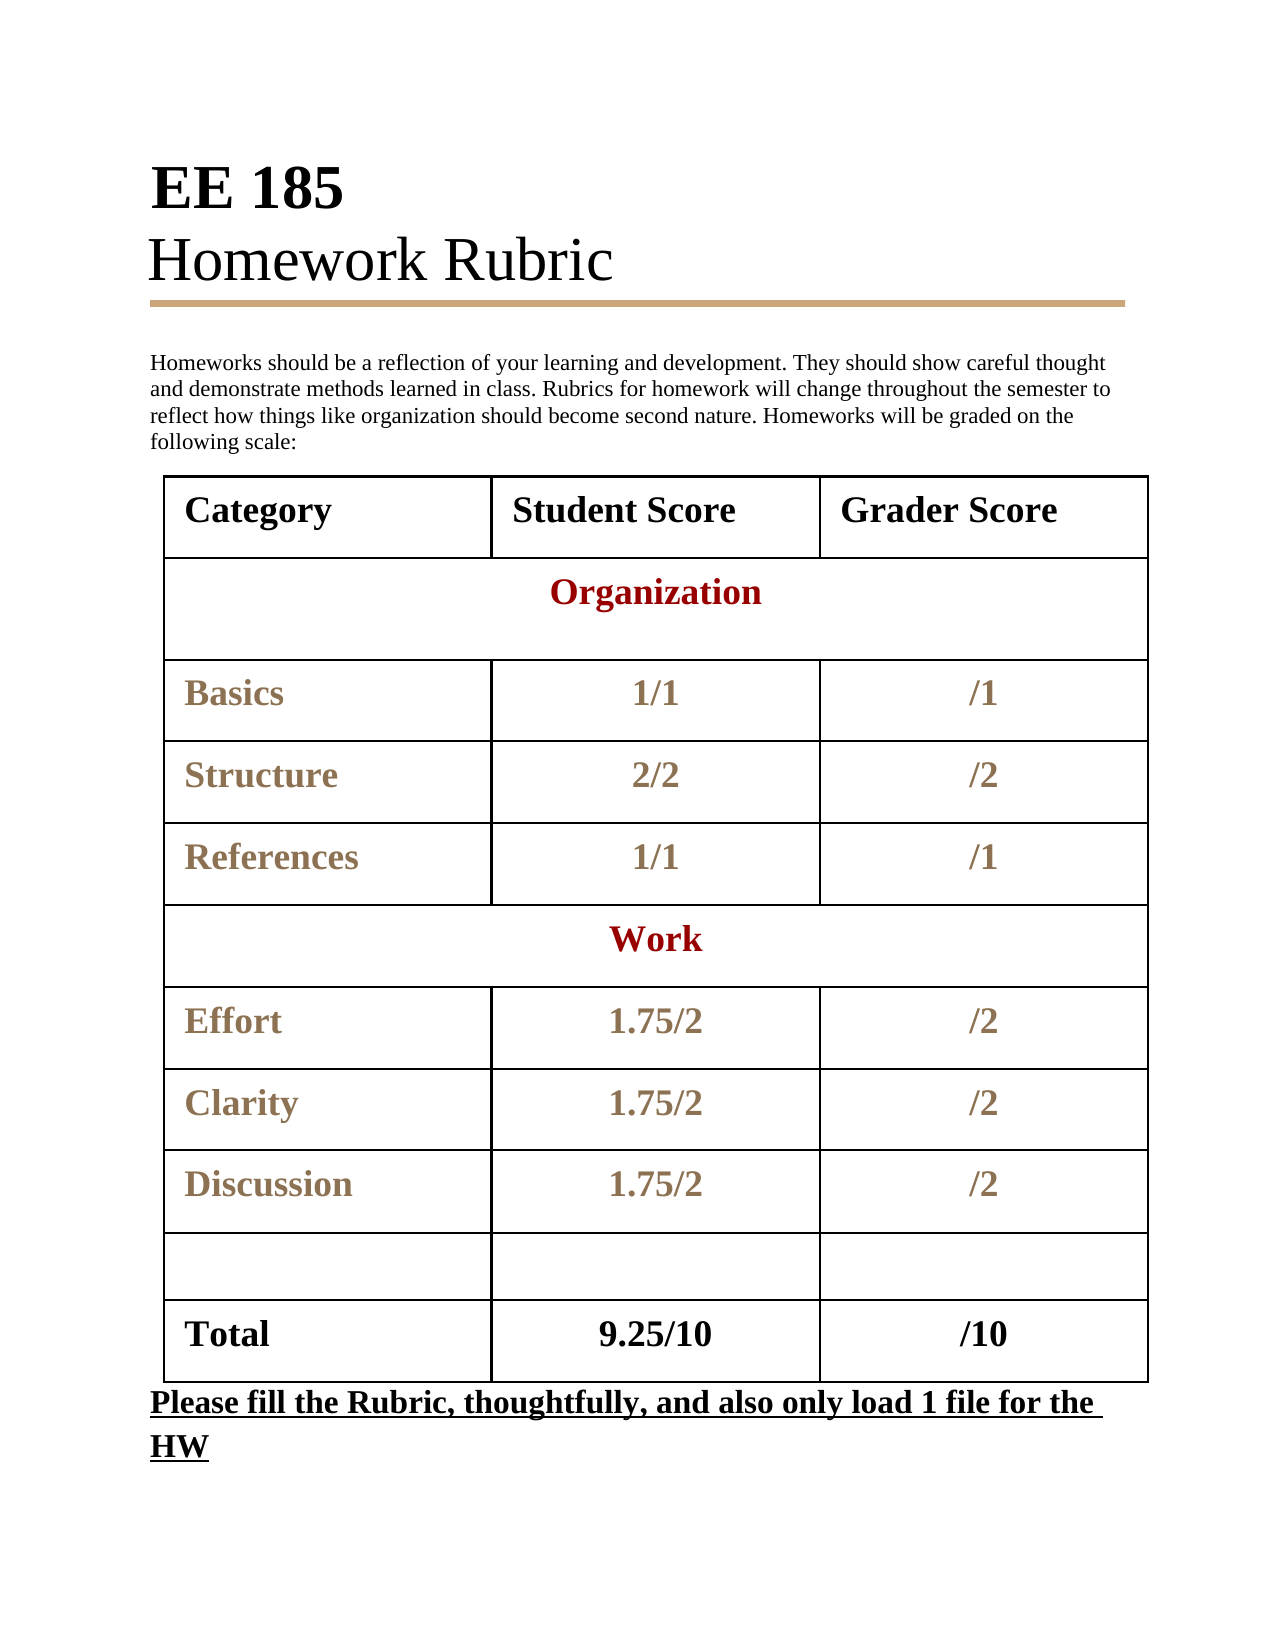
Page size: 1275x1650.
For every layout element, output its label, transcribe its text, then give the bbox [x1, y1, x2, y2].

table_cell /2 [821, 1070, 1147, 1149]
title EE 185 [150, 150, 1125, 222]
table_cell [493, 1234, 819, 1299]
table_cell Basics [165, 661, 490, 740]
table_cell Organization [165, 559, 1147, 658]
text Please fill the Rubric, thoughtfully, and also only load 1 file for the HW [150, 1383, 1125, 1465]
picture [150, 300, 1125, 307]
text Homeworks should be a reflection of your learning and development. They should show careful thought and demonstrate methods learned in class. Rubrics for homework will change throughout the semester to reflect how things like organization should become second nature. Homeworks will be graded on the following scale: [150, 349, 1125, 454]
table_cell /10 [821, 1301, 1147, 1381]
table_cell /2 [821, 742, 1147, 822]
table_cell /1 [821, 661, 1147, 740]
table_cell 1.75/2 [493, 1070, 819, 1149]
table_header Grader Score [821, 478, 1147, 557]
table_cell 9.25/10 [493, 1301, 819, 1381]
table_cell [165, 1234, 490, 1299]
table_header Student Score [493, 478, 819, 557]
table_cell 2/2 [493, 742, 819, 822]
table_cell Total [165, 1301, 490, 1381]
table_cell Work [165, 906, 1147, 986]
table_cell 1.75/2 [493, 988, 819, 1068]
table_header Category [165, 478, 490, 557]
table_cell Effort [165, 988, 490, 1068]
table_cell /1 [821, 824, 1147, 904]
table_cell Structure [165, 742, 490, 822]
table_cell Discussion [165, 1151, 490, 1232]
subtitle Homework Rubric [147, 222, 1125, 294]
table_cell 1.75/2 [493, 1151, 819, 1232]
table_cell Clarity [165, 1070, 490, 1149]
table_cell /2 [821, 988, 1147, 1068]
table_cell /2 [821, 1151, 1147, 1232]
table_cell [821, 1234, 1147, 1299]
table_cell 1/1 [493, 661, 819, 740]
table_cell 1/1 [493, 824, 819, 904]
table_cell References [165, 824, 490, 904]
